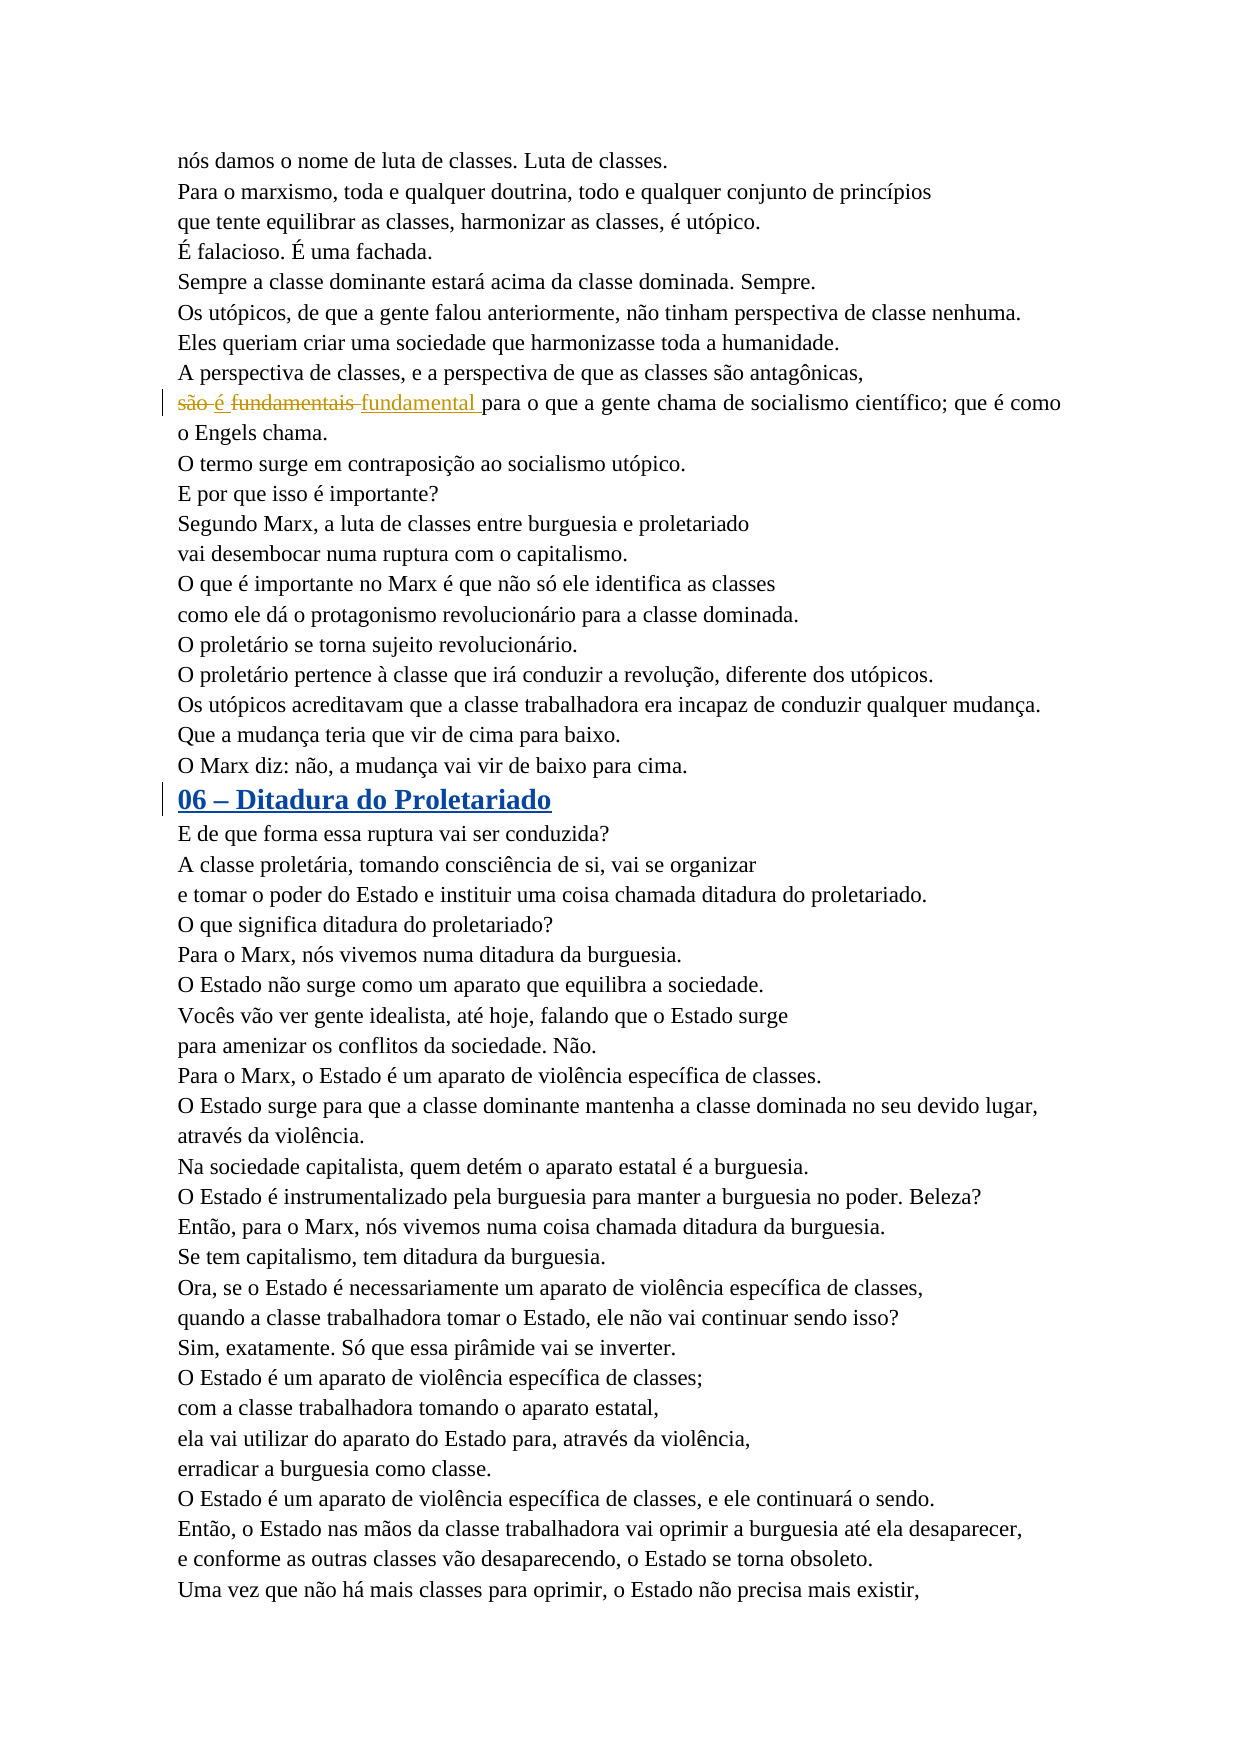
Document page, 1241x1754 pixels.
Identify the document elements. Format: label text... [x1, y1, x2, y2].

text ela vai utilizar do aparato do Estado para, através da violência, [177, 1425, 1063, 1451]
text O que é importante no Marx é que não só ele identifica as classes [177, 571, 1063, 597]
text O Marx diz: não, a mudança vai vir de baixo para cima. [177, 752, 1063, 778]
text para amenizar os conflitos da sociedade. Não. [177, 1032, 1063, 1058]
text O Estado surge para que a classe dominante mantenha a classe dominada no seu devido lugar, [177, 1092, 1063, 1119]
text Para o marxismo, toda e qualquer doutrina, todo e qualquer conjunto de princípios [177, 178, 1063, 204]
text Os utópicos, de que a gente falou anteriormente, não tinham perspectiva de classe nenhuma. [177, 299, 1063, 325]
text A classe proletária, tomando consciência de si, vai se organizar [177, 851, 1063, 877]
text E de que forma essa ruptura vai ser conduzida? [177, 821, 1063, 847]
text Então, o Estado nas mãos da classe trabalhadora vai oprimir a burguesia até ela desaparecer, [177, 1515, 1063, 1542]
text E por que isso é importante? [177, 480, 1063, 506]
text O que significa ditadura do proletariado? [177, 911, 1063, 937]
text que tente equilibrar as classes, harmonizar as classes, é utópico. [177, 208, 1063, 234]
text com a classe trabalhadora tomando o aparato estatal, [177, 1394, 1063, 1421]
text Uma vez que não há mais classes para oprimir, o Estado não precisa mais existir, [177, 1576, 1063, 1602]
text O Estado é instrumentalizado pela burguesia para manter a burguesia no poder. Beleza? [177, 1183, 1063, 1209]
text Então, para o Marx, nós vivemos numa coisa chamada ditadura da burguesia. [177, 1213, 1063, 1239]
text O proletário se torna sujeito revolucionário. [177, 631, 1063, 657]
text Se tem capitalismo, tem ditadura da burguesia. [177, 1243, 1063, 1270]
text Sempre a classe dominante estará acima da classe dominada. Sempre. [177, 268, 1063, 295]
text nós damos o nome de luta de classes. Luta de classes. [177, 148, 1063, 174]
text como ele dá o protagonismo revolucionário para a classe dominada. [177, 601, 1063, 627]
text É falacioso. É uma fachada. [177, 238, 1063, 264]
text A perspectiva de classes, e a perspectiva de que as classes são antagônicas, [177, 359, 1063, 385]
text para o que a gente chama de socialismo científico; que é como o Engels chama. [177, 389, 1063, 446]
text Os utópicos acreditavam que a classe trabalhadora era incapaz de conduzir qualquer mudança. [177, 691, 1063, 718]
text O Estado não surge como um aparato que equilibra a sociedade. [177, 972, 1063, 998]
text e conforme as outras classes vão desaparecendo, o Estado se torna obsoleto. [177, 1546, 1063, 1572]
text Na sociedade capitalista, quem detém o aparato estatal é a burguesia. [177, 1153, 1063, 1179]
text Eles queriam criar uma sociedade que harmonizasse toda a humanidade. [177, 329, 1063, 355]
text O Estado é um aparato de violência específica de classes; [177, 1364, 1063, 1391]
text O termo surge em contraposição ao socialismo utópico. [177, 450, 1063, 476]
text quando a classe trabalhadora tomar o Estado, ele não vai continuar sendo isso? [177, 1304, 1063, 1330]
text Para o Marx, nós vivemos numa ditadura da burguesia. [177, 941, 1063, 968]
text Para o Marx, o Estado é um aparato de violência específica de classes. [177, 1062, 1063, 1088]
text Ora, se o Estado é necessariamente um aparato de violência específica de classes, [177, 1274, 1063, 1300]
text erradicar a burguesia como classe. [177, 1455, 1063, 1481]
text Vocês vão ver gente idealista, até hoje, falando que o Estado surge [177, 1002, 1063, 1028]
text O proletário pertence à classe que irá conduzir a revolução, diferente dos utópicos. [177, 661, 1063, 687]
text O Estado é um aparato de violência específica de classes, e ele continuará o sendo. [177, 1485, 1063, 1511]
text Segundo Marx, a luta de classes entre burguesia e proletariado [177, 510, 1063, 536]
text Que a mudança teria que vir de cima para baixo. [177, 722, 1063, 748]
text através da violência. [177, 1123, 1063, 1149]
text e tomar o poder do Estado e instituir uma coisa chamada ditadura do proletariado. [177, 881, 1063, 907]
text vai desembocar numa ruptura com o capitalismo. [177, 540, 1063, 567]
text Sim, exatamente. Só que essa pirâmide vai se inverter. [177, 1334, 1063, 1360]
